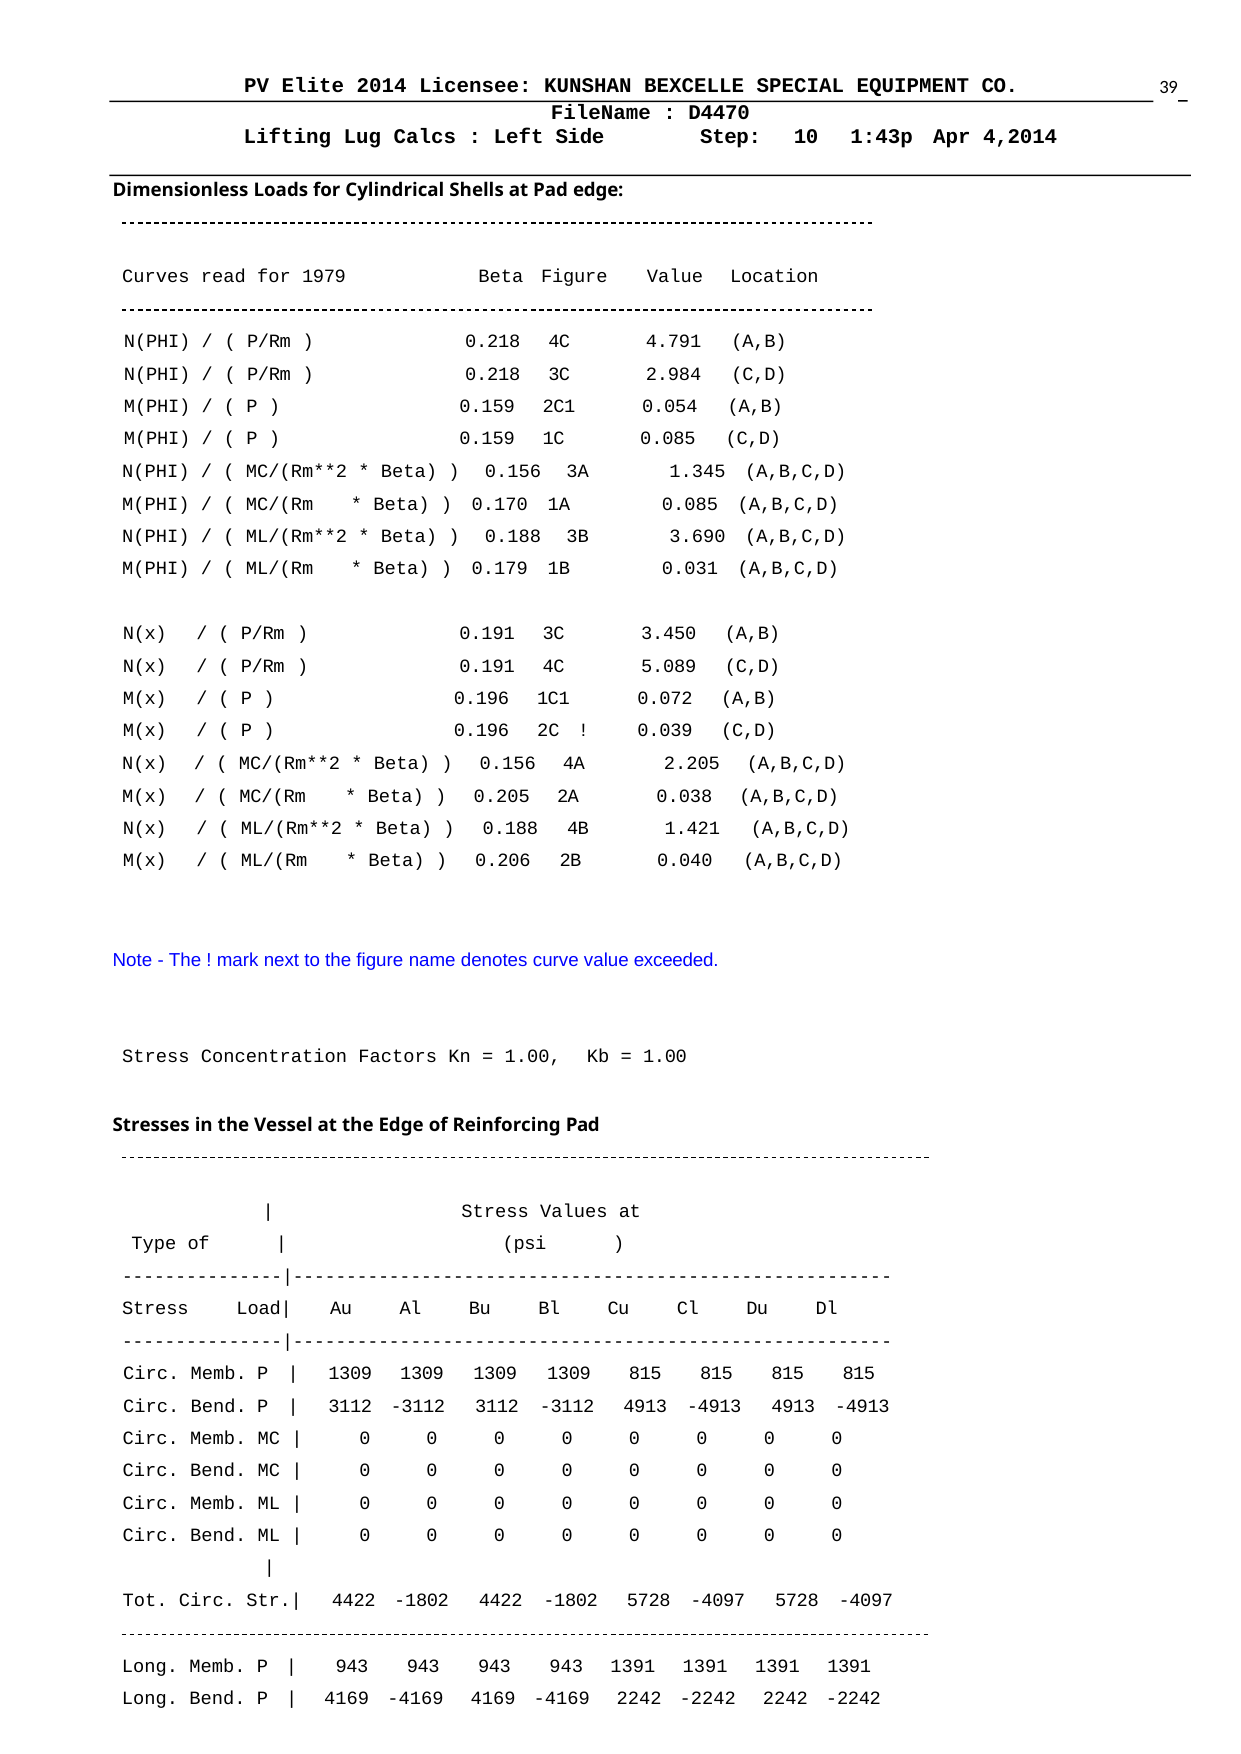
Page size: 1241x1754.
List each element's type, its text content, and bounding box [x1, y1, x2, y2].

text M(x) / ( MC/(Rm * Beta) ) 0.205 2A 0.038 (A,B,C,D) [122, 786, 1203, 808]
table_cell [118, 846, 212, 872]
text FileName : D4470 [98, 102, 1203, 126]
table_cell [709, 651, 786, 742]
text Curves read for 1979 Beta Figure Value Location [122, 267, 1203, 288]
text ---------------|-------------------------------------------------------- [122, 1331, 1203, 1353]
text Long. Memb. P | 943 943 943 943 1391 1391 1391 1391 [122, 1657, 1203, 1678]
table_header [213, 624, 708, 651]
subtitle Dimensionless Loads for Cylindrical Shells at Pad edge: [112, 177, 1203, 202]
text Long. Bend. P | 4169 -4169 4169 -4169 2242 -2242 2242 -2242 [122, 1689, 1203, 1710]
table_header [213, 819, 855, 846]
text | Stress Values at [262, 1201, 1203, 1223]
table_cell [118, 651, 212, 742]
text N(x) / ( MC/(Rm**2 * Beta) ) 0.156 4A 2.205 (A,B,C,D) [122, 754, 1203, 775]
text Stress Load| Au Al Bu Bl Cu Cl Du Dl [122, 1299, 1203, 1320]
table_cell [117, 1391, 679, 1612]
subtitle Stresses in the Vessel at the Edge of Reinforcing Pad [112, 1111, 1203, 1137]
text Stress Concentration Factors Kn = 1.00, Kb = 1.00 [122, 1047, 1203, 1068]
text ---------------|-------------------------------------------------------- [122, 1266, 1203, 1288]
text Note - The ! mark next to the figure name denotes curve value exceeded. [112, 949, 1203, 971]
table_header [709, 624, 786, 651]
text Lifting Lug Calcs : Left Side Step: 10 1:43p Apr 4,2014 [97, 126, 1203, 149]
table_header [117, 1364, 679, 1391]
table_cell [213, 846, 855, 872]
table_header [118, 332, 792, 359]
text Type of | (psi ) [131, 1234, 1203, 1255]
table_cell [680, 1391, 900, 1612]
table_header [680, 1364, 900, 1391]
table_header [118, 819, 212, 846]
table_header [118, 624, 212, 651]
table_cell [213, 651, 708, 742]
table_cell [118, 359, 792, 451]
text N(PHI) / ( MC/(Rm**2 * Beta) ) 0.156 3A 1.345 (A,B,C,D) M(PHI) / ( MC/(Rm * Beta) ) 0.170 1A 0.085 (A,B,C,D) N(PHI) / ( ML/(Rm**2 * Beta) ) 0.188 3B 3.690 (A,B,C,D) M(PHI) / ( ML/(Rm * Beta) ) 0.179 1B 0.031 (A,B,C,D) [122, 462, 855, 580]
